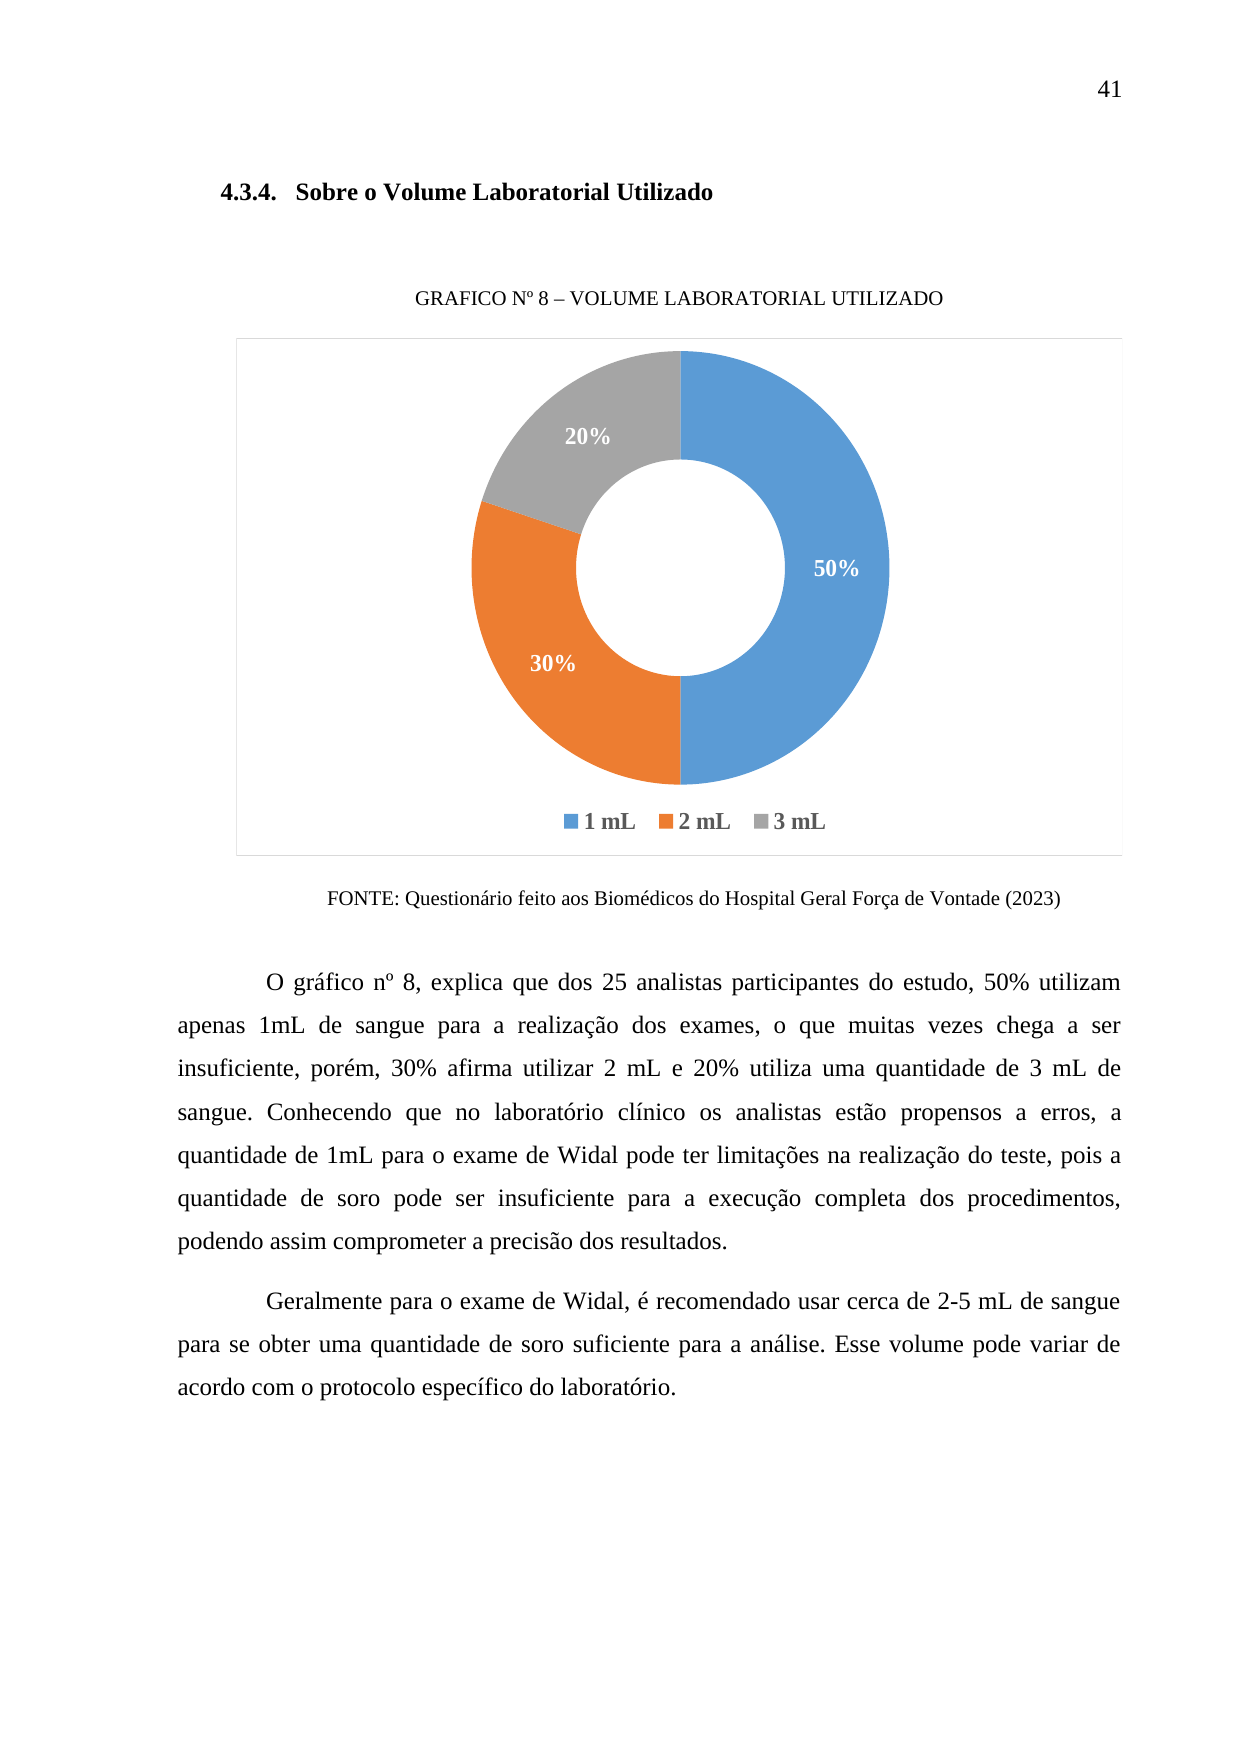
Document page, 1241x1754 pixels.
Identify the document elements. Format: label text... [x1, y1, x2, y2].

text GRAFICO Nº 8 – VOLUME LABORATORIAL UTILIZADO [177, 286, 1181, 310]
text O gráfico nº 8, explica que dos 25 analistas participantes do estudo, 50% utilizam apenas 1mL de sangue para a realização dos exames, o que muitas vezes chega a ser insuficiente, porém, 30% afirma utilizar 2 mL e 20% utiliza uma quantidade de 3 mL de sangue. Conhecendo que no laboratório clínico os analistas estão propensos a erros, a quantidade de 1mL para o exame de Widal pode ter limitações na realização do teste, pois a quantidade de soro pode ser insuficiente para a execução completa dos procedimentos, podendo assim comprometer a precisão dos resultados. [177, 967, 1122, 1255]
subtitle Sobre o Volume Laboratorial Utilizado [220, 177, 1181, 206]
text Geralmente para o exame de Widal, é recomendado usar cerca de 2-5 mL de sangue para se obter uma quantidade de soro suficiente para a análise. Esse volume pode variar de acordo com o protocolo específico do laboratório. [177, 1286, 1122, 1401]
text FONTE: Questionário feito aos Biomédicos do Hospital Geral Força de Vontade (2023) [177, 886, 1122, 910]
